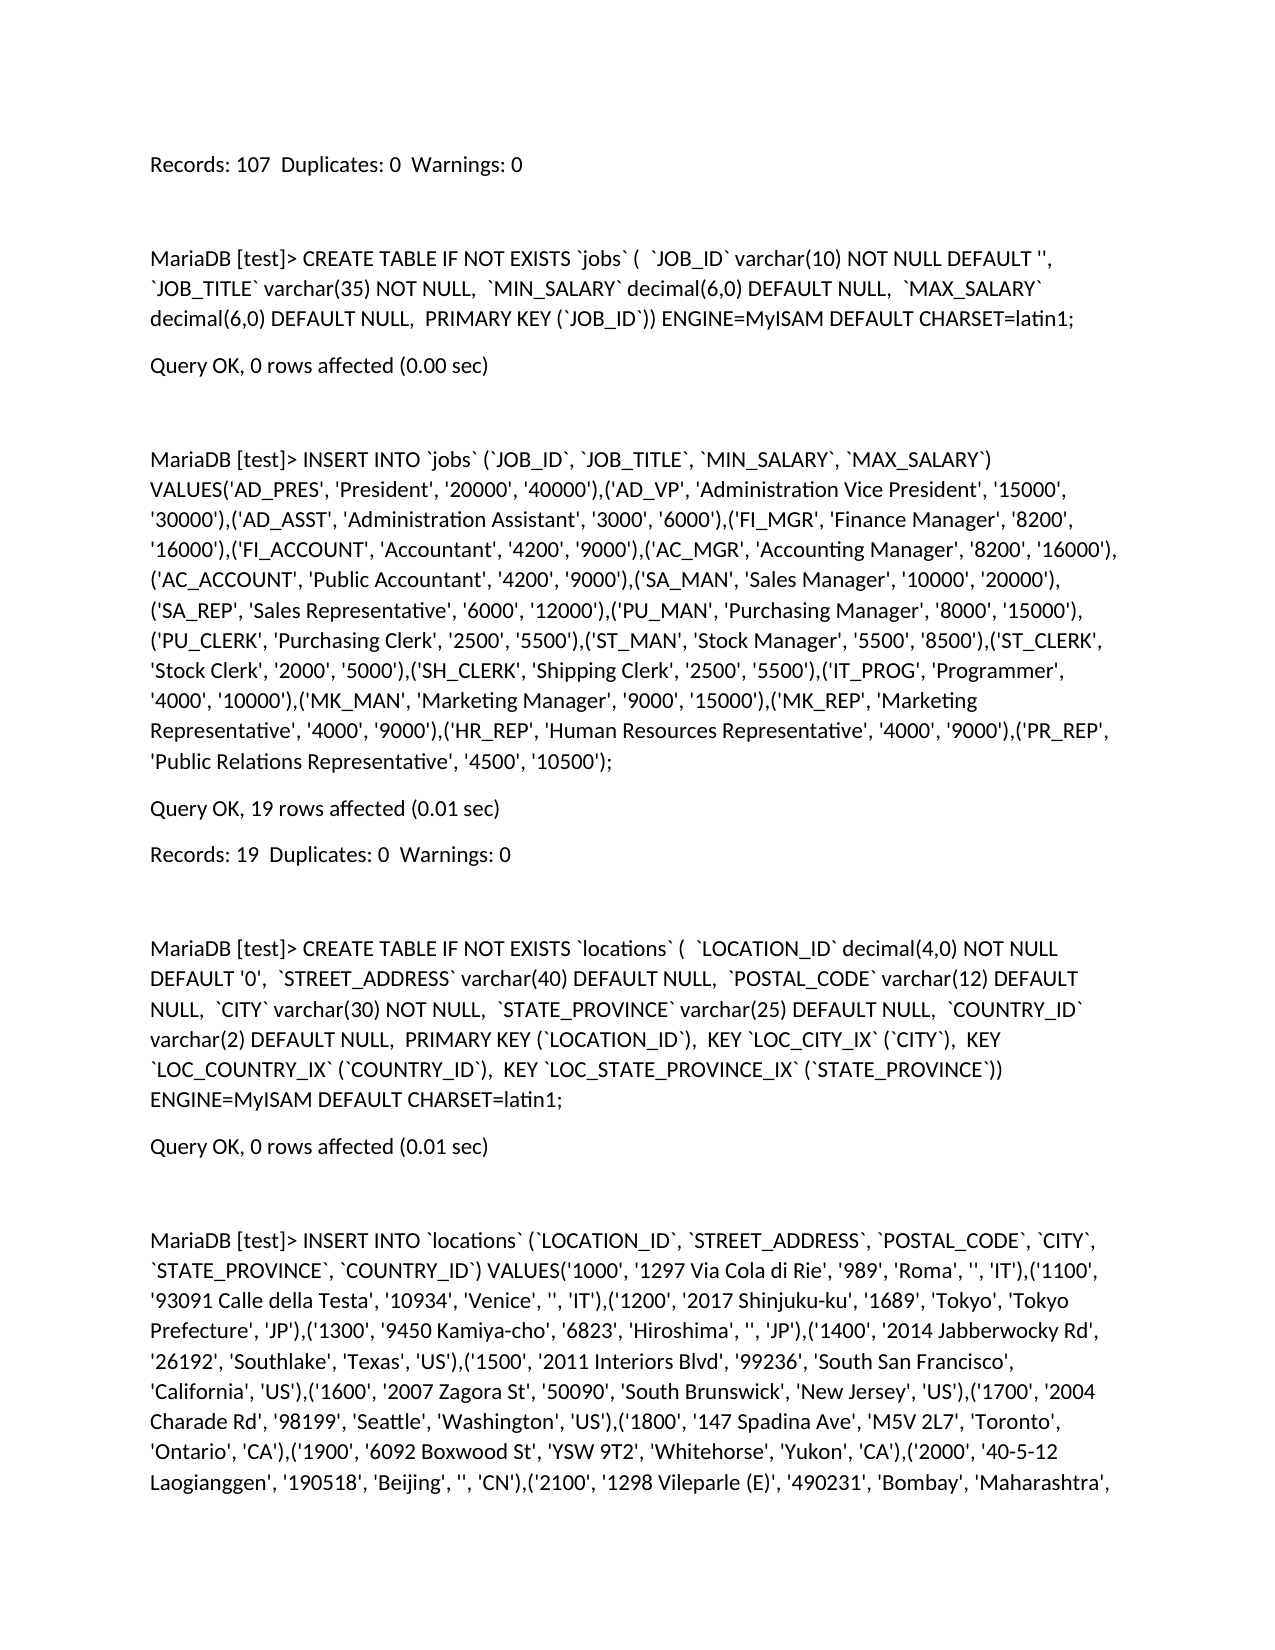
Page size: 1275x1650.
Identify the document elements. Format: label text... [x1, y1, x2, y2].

text MariaDB [test]> CREATE TABLE IF NOT EXISTS `locations` ( `LOCATION_ID` decimal(4,0) NOT NULL DEFAULT '0', `STREET_ADDRESS` varchar(40) DEFAULT NULL, `POSTAL_CODE` varchar(12) DEFAULT NULL, `CITY` varchar(30) NOT NULL, `STATE_PROVINCE` varchar(25) DEFAULT NULL, `COUNTRY_ID` varchar(2) DEFAULT NULL, PRIMARY KEY (`LOCATION_ID`), KEY `LOC_CITY_IX` (`CITY`), KEY `LOC_COUNTRY_IX` (`COUNTRY_ID`), KEY `LOC_STATE_PROVINCE_IX` (`STATE_PROVINCE`)) ENGINE=MyISAM DEFAULT CHARSET=latin1; [150, 934, 1125, 1113]
text MariaDB [test]> CREATE TABLE IF NOT EXISTS `jobs` ( `JOB_ID` varchar(10) NOT NULL DEFAULT '', `JOB_TITLE` varchar(35) NOT NULL, `MIN_SALARY` decimal(6,0) DEFAULT NULL, `MAX_SALARY` decimal(6,0) DEFAULT NULL, PRIMARY KEY (`JOB_ID`)) ENGINE=MyISAM DEFAULT CHARSET=latin1; [150, 244, 1125, 332]
text Records: 107 Duplicates: 0 Warnings: 0 [150, 150, 1125, 178]
text Records: 19 Duplicates: 0 Warnings: 0 [150, 841, 1125, 869]
text MariaDB [test]> INSERT INTO `jobs` (`JOB_ID`, `JOB_TITLE`, `MIN_SALARY`, `MAX_SALARY`) VALUES('AD_PRES', 'President', '20000', '40000'),('AD_VP', 'Administration Vice President', '15000', '30000'),('AD_ASST', 'Administration Assistant', '3000', '6000'),('FI_MGR', 'Finance Manager', '8200', '16000'),('FI_ACCOUNT', 'Accountant', '4200', '9000'),('AC_MGR', 'Accounting Manager', '8200', '16000'),('AC_ACCOUNT', 'Public Accountant', '4200', '9000'),('SA_MAN', 'Sales Manager', '10000', '20000'),('SA_REP', 'Sales Representative', '6000', '12000'),('PU_MAN', 'Purchasing Manager', '8000', '15000'),('PU_CLERK', 'Purchasing Clerk', '2500', '5500'),('ST_MAN', 'Stock Manager', '5500', '8500'),('ST_CLERK', 'Stock Clerk', '2000', '5000'),('SH_CLERK', 'Shipping Clerk', '2500', '5500'),('IT_PROG', 'Programmer', '4000', '10000'),('MK_MAN', 'Marketing Manager', '9000', '15000'),('MK_REP', 'Marketing Representative', '4000', '9000'),('HR_REP', 'Human Resources Representative', '4000', '9000'),('PR_REP', 'Public Relations Representative', '4500', '10500'); [150, 445, 1125, 775]
text Query OK, 0 rows affected (0.01 sec) [150, 1132, 1125, 1160]
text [150, 1226, 1125, 1496]
text Query OK, 19 rows affected (0.01 sec) [150, 794, 1125, 822]
text Query OK, 0 rows affected (0.00 sec) [150, 351, 1125, 379]
